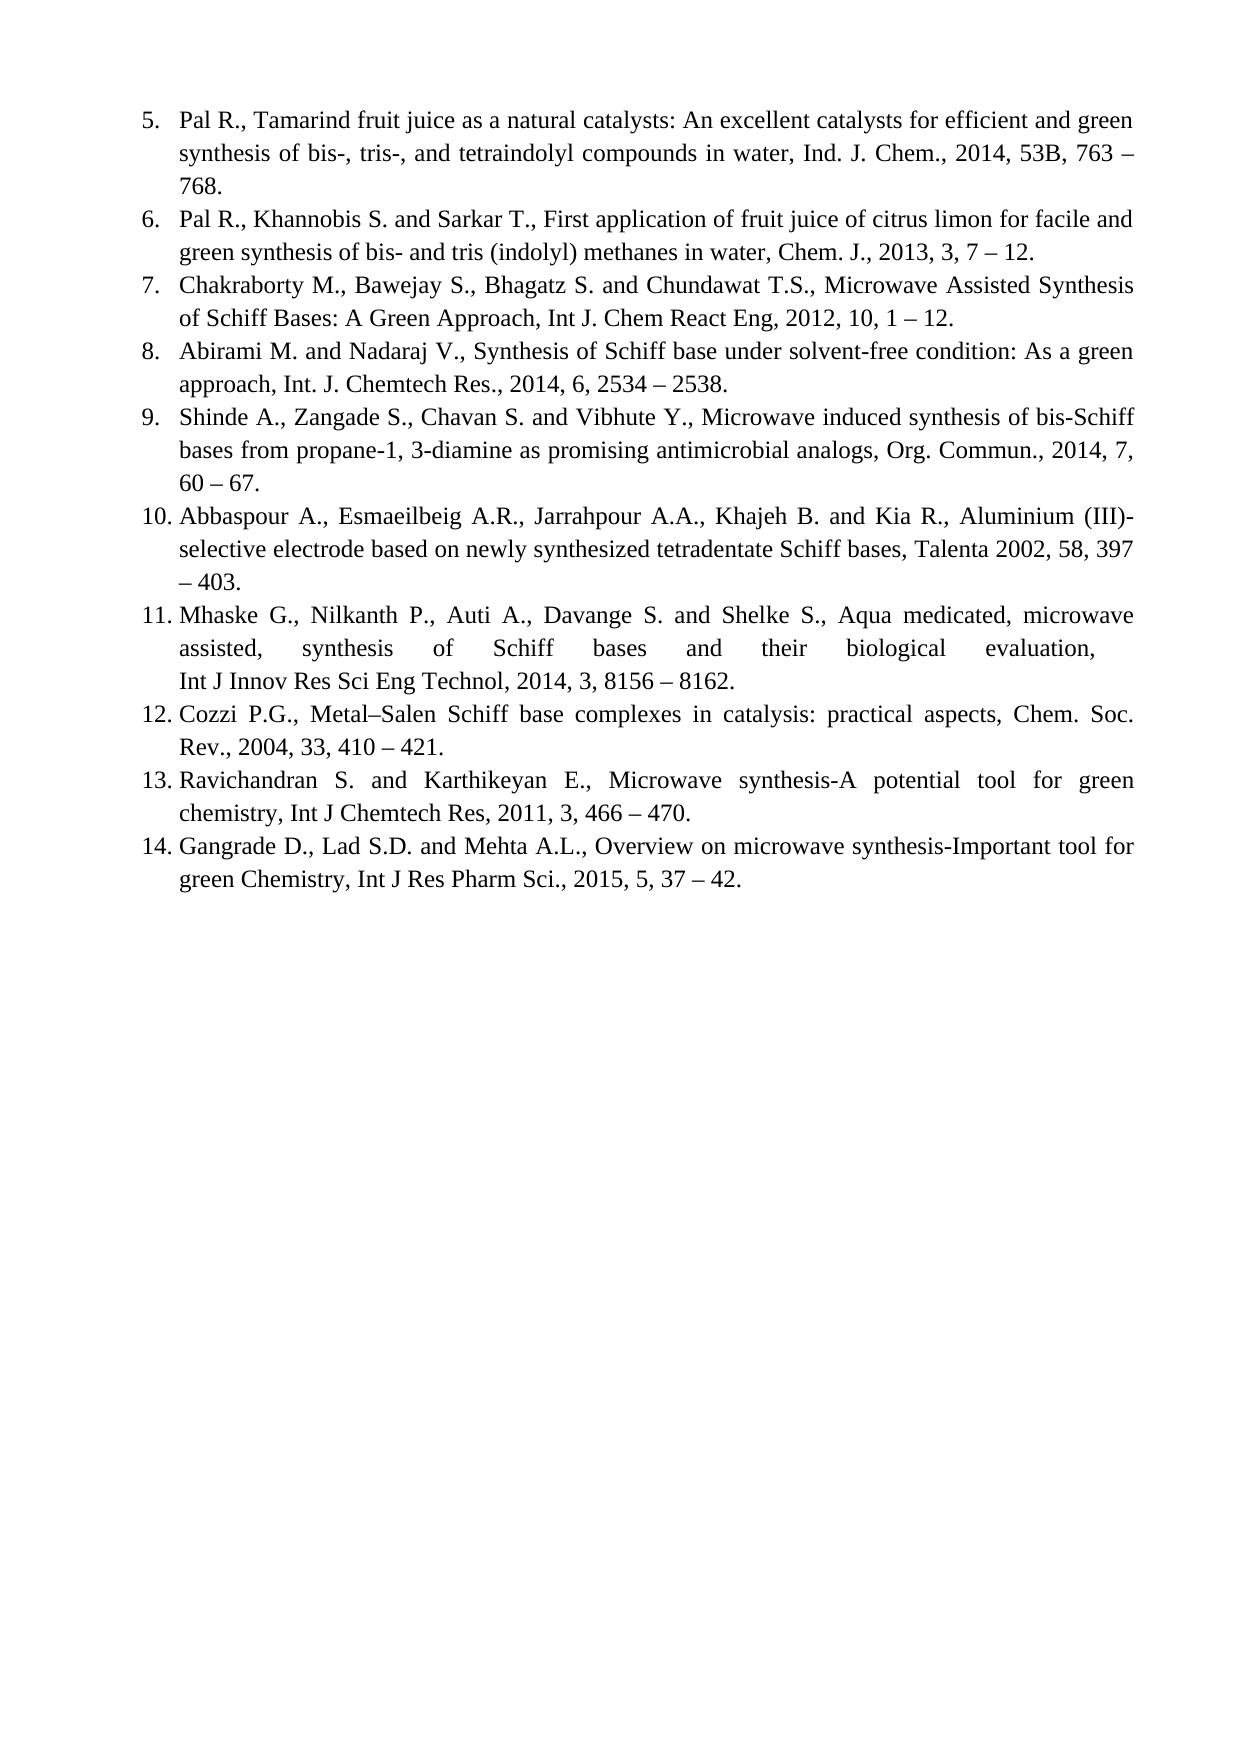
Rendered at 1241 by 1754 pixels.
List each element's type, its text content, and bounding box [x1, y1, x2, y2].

list Abirami M. and Nadaraj V., Synthesis of Schiff base under solvent-free condition: As a green approach, Int. J. Chemtech Res., 2014, 6, 2534 – 2538. [141, 336, 1135, 398]
list Pal R., Khannobis S. and Sarkar T., First application of fruit juice of citrus limon for facile and green synthesis of bis- and tris (indolyl) methanes in water, Chem. J., 2013, 3, 7 – 12. [141, 204, 1135, 266]
list Cozzi P.G., Metal–Salen Schiff base complexes in catalysis: practical aspects, Chem. Soc. Rev., 2004, 33, 410 – 421. [141, 699, 1135, 761]
list Abbaspour A., Esmaeilbeig A.R., Jarrahpour A.A., Khajeh B. and Kia R., Aluminium (III)-selective electrode based on newly synthesized tetradentate Schiff bases, Talenta 2002, 58, 397 – 403. [141, 501, 1135, 596]
list Mhaske G., Nilkanth P., Auti A., Davange S. and Shelke S., Aqua medicated, microwave assisted, synthesis of Schiff bases and their biological evaluation, Int J Innov Res Sci Eng Technol, 2014, 3, 8156 – 8162. [141, 600, 1135, 695]
list Chakraborty M., Bawejay S., Bhagatz S. and Chundawat T.S., Microwave Assisted Synthesis of Schiff Bases: A Green Approach, Int J. Chem React Eng, 2012, 10, 1 – 12. [141, 270, 1135, 332]
list Ravichandran S. and Karthikeyan E., Microwave synthesis-A potential tool for green chemistry, Int J Chemtech Res, 2011, 3, 466 – 470. [141, 765, 1135, 827]
list Gangrade D., Lad S.D. and Mehta A.L., Overview on microwave synthesis-Important tool for green Chemistry, Int J Res Pharm Sci., 2015, 5, 37 – 42. [141, 831, 1135, 893]
list Shinde A., Zangade S., Chavan S. and Vibhute Y., Microwave induced synthesis of bis-Schiff bases from propane-1, 3-diamine as promising antimicrobial analogs, Org. Commun., 2014, 7, 60 – 67. [141, 402, 1135, 497]
list Pal R., Tamarind fruit juice as a natural catalysts: An excellent catalysts for efficient and green synthesis of bis-, tris-, and tetraindolyl compounds in water, Ind. J. Chem., 2014, 53B, 763 – 768. [141, 105, 1135, 200]
